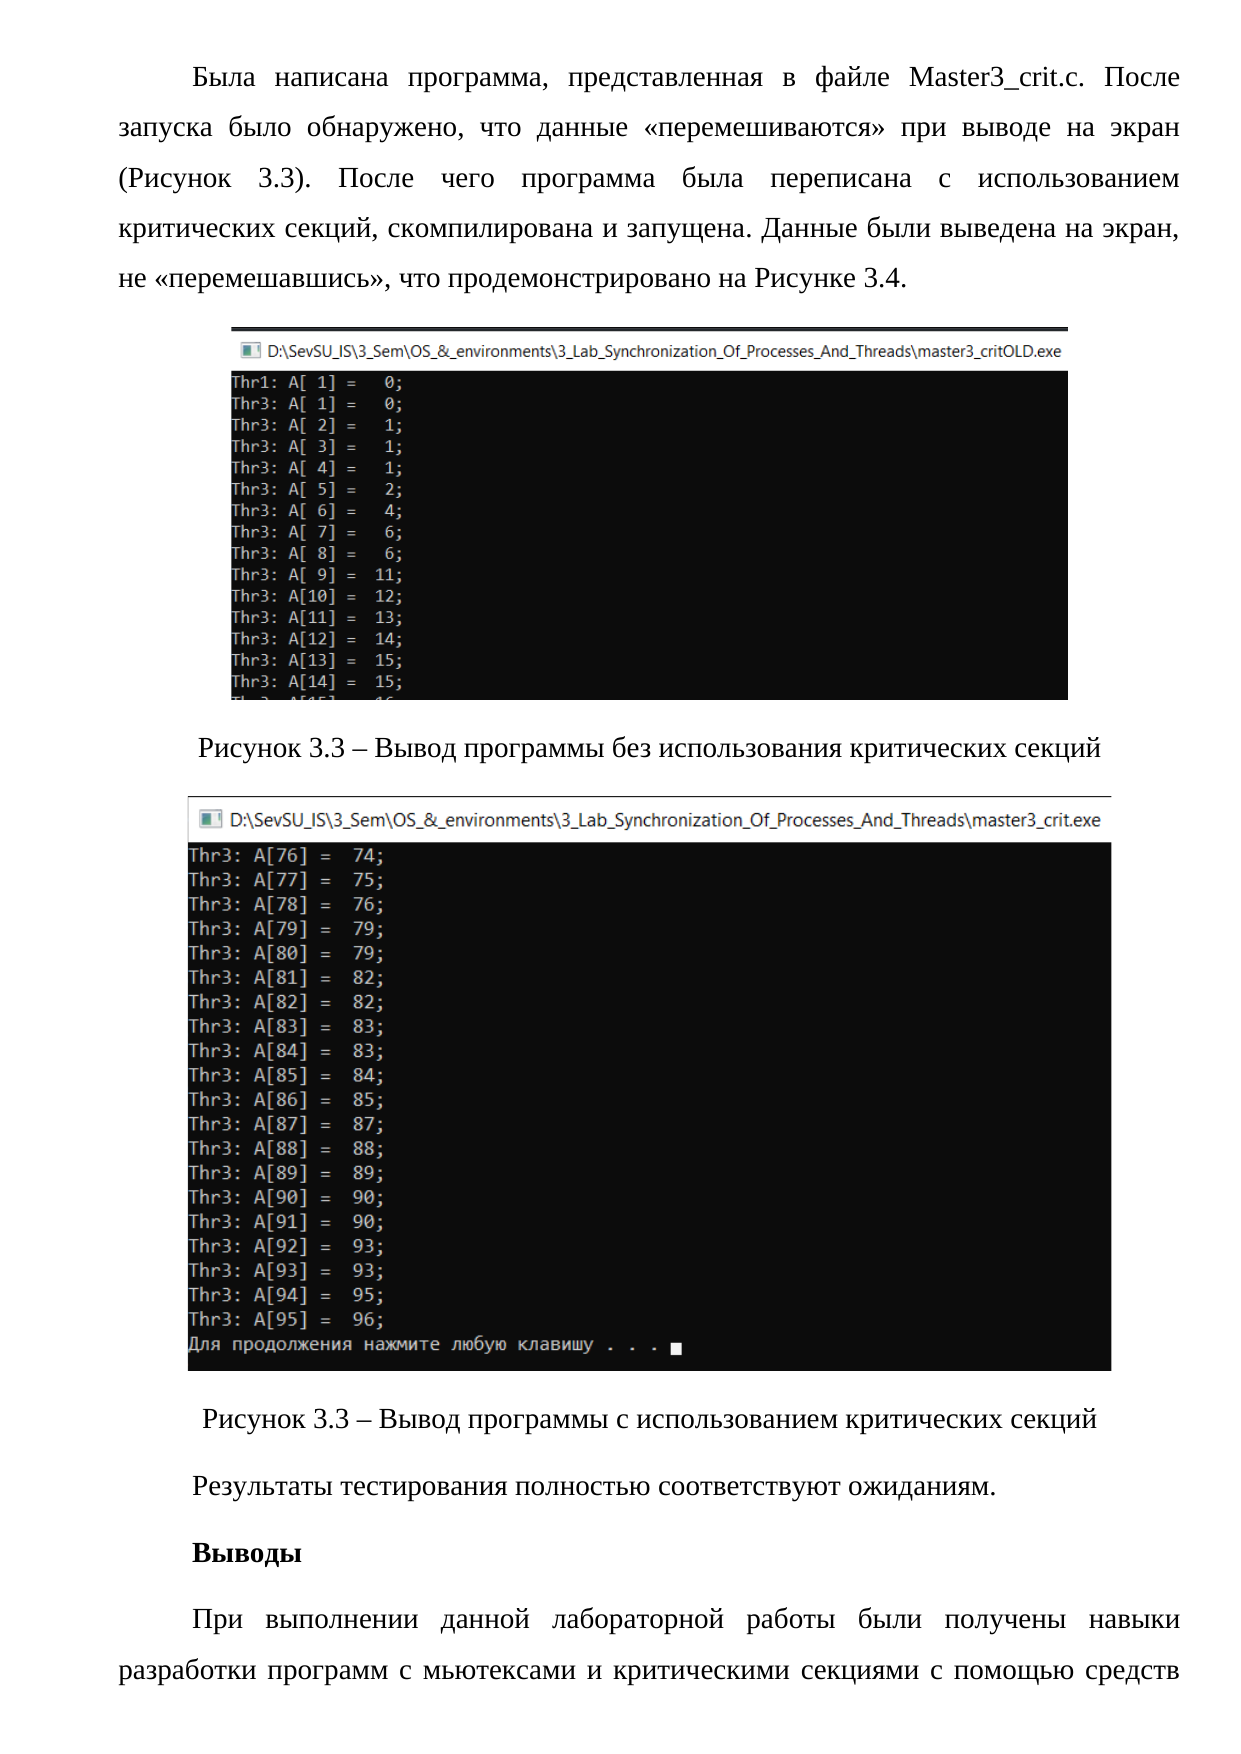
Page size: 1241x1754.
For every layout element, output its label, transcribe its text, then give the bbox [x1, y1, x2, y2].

text Выводы [118, 1535, 1181, 1568]
picture [231, 327, 1068, 700]
picture [187, 796, 1112, 1371]
text Рисунок 3.3 – Вывод программы без использования критических секций [118, 730, 1181, 763]
text Результаты тестирования полностью соответствуют ожиданиям. [118, 1468, 1181, 1501]
text Рисунок 3.3 – Вывод программы с использованием критических секций [118, 1401, 1181, 1434]
text Была написана программа, представленная в файле Master3_crit.c. После запуска было обнаружено, что данные «перемешиваются» при выводе на экран (Рисунок 3.3). После чего программа была переписана с использованием критических секций, скомпилирована и запущена. Данные были выведена на экран, не «перемешавшись», что продемонстрировано на Рисунке 3.4. [118, 59, 1181, 294]
